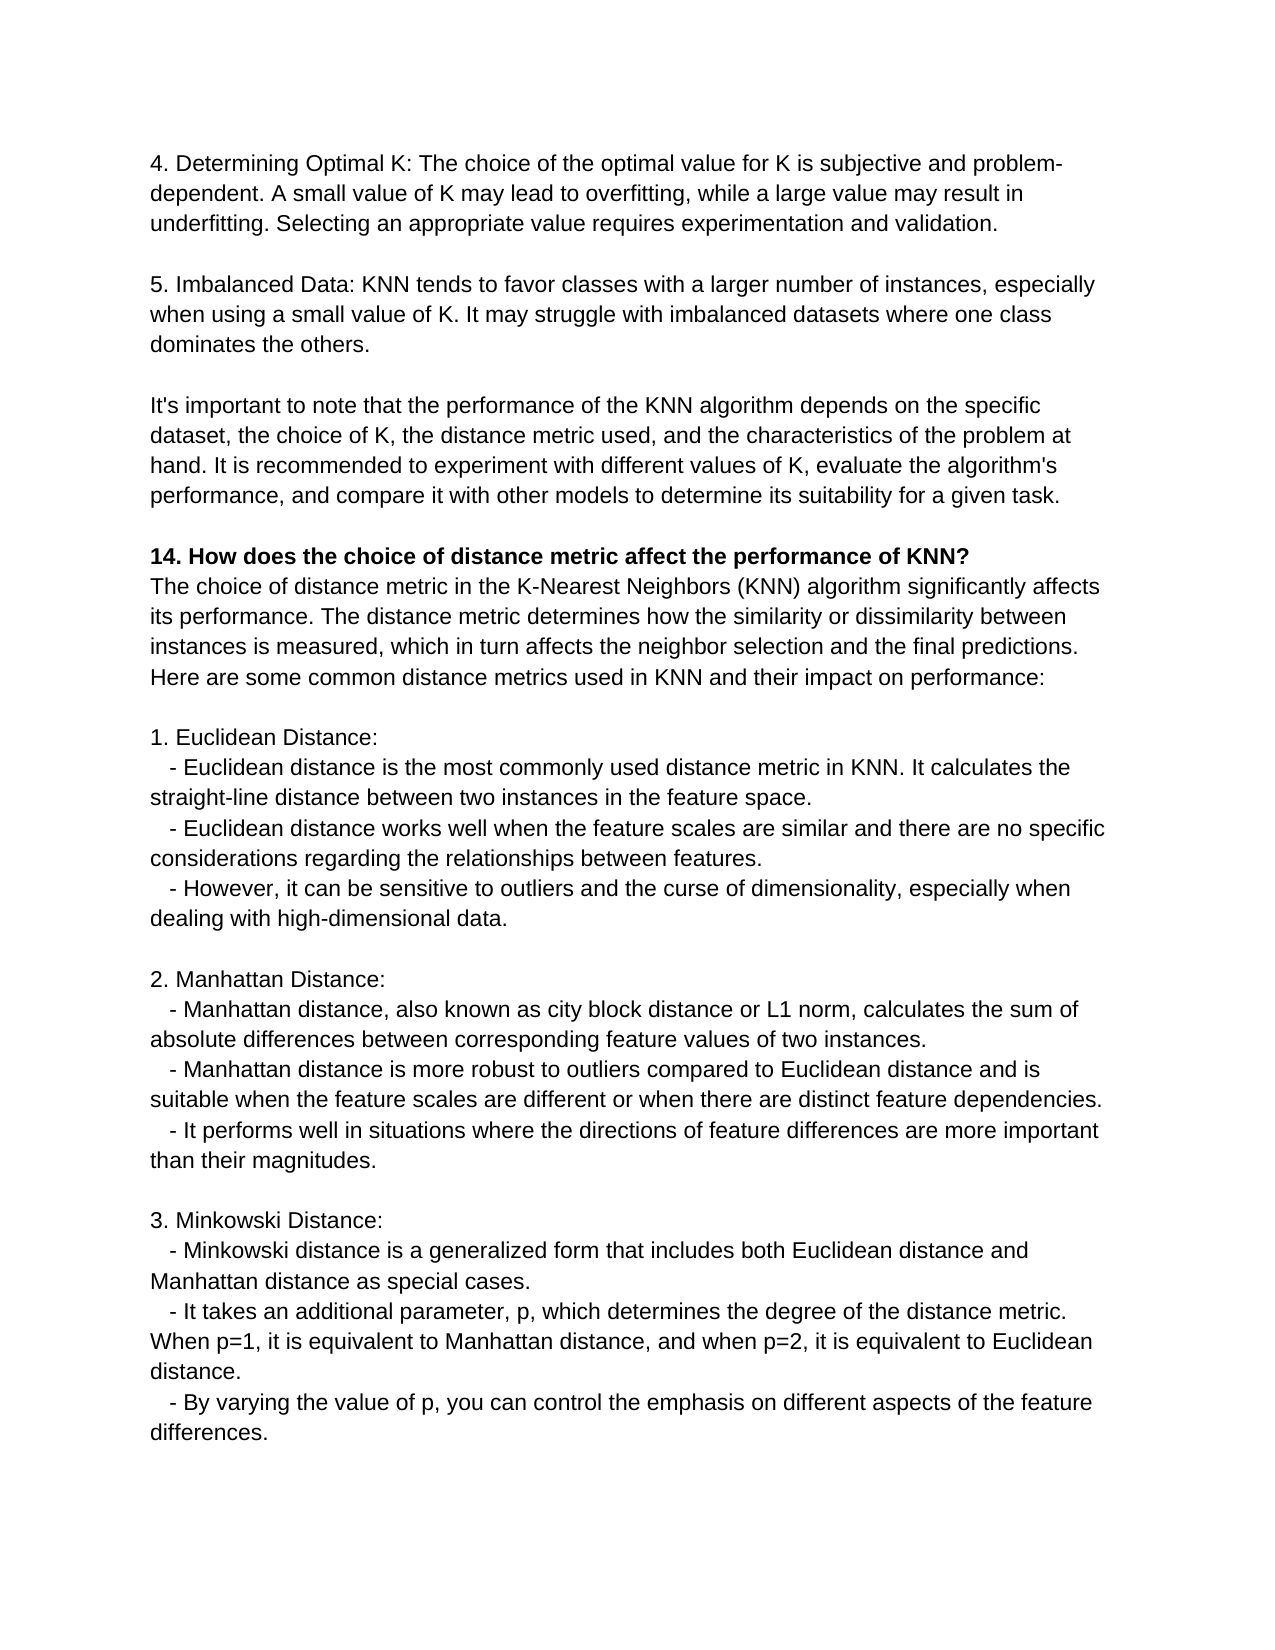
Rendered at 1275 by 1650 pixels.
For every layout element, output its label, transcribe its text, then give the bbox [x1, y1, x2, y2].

text - It performs well in situations where the directions of feature differences are more important than their magnitudes. [150, 1117, 1125, 1173]
text - By varying the value of p, you can control the emphasis on different aspects of the feature differences. [150, 1388, 1125, 1445]
text It's important to note that the performance of the KNN algorithm depends on the specific dataset, the choice of K, the distance metric used, and the characteristics of the problem at hand. It is recommended to experiment with different values of K, evaluate the algorithm's performance, and compare it with other models to determine its suitability for a given task. [150, 392, 1125, 509]
text The choice of distance metric in the K-Nearest Neighbors (KNN) algorithm significantly affects its performance. The distance metric determines how the similarity or dissimilarity between instances is measured, which in turn affects the neighbor selection and the final predictions. Here are some common distance metrics used in KNN and their impact on performance: [150, 573, 1125, 690]
text 2. Manhattan Distance: [150, 966, 1125, 992]
text 5. Imbalanced Data: KNN tends to favor classes with a larger number of instances, especially when using a small value of K. It may struggle with imbalanced datasets where one class dominates the others. [150, 271, 1125, 358]
text - However, it can be sensitive to outliers and the curse of dimensionality, especially when dealing with high-dimensional data. [150, 875, 1125, 932]
text - Euclidean distance works well when the feature scales are similar and there are no specific considerations regarding the relationships between features. [150, 814, 1125, 871]
text - Euclidean distance is the most commonly used distance metric in KNN. It calculates the straight-line distance between two instances in the feature space. [150, 754, 1125, 811]
text 4. Determining Optimal K: The choice of the optimal value for K is subjective and problem-dependent. A small value of K may lead to overfitting, while a large value may result in underfitting. Selecting an appropriate value requires experimentation and validation. [150, 150, 1125, 237]
text 14. How does the choice of distance metric affect the performance of KNN? [150, 543, 1125, 569]
text 1. Euclidean Distance: [150, 724, 1125, 750]
text 3. Minkowski Distance: [150, 1207, 1125, 1234]
text - It takes an additional parameter, p, which determines the degree of the distance metric. When p=1, it is equivalent to Manhattan distance, and when p=2, it is equivalent to Euclidean distance. [150, 1298, 1125, 1385]
text - Minkowski distance is a generalized form that includes both Euclidean distance and Manhattan distance as special cases. [150, 1237, 1125, 1294]
text - Manhattan distance, also known as city block distance or L1 norm, calculates the sum of absolute differences between corresponding feature values of two instances. [150, 996, 1125, 1052]
text - Manhattan distance is more robust to outliers compared to Euclidean distance and is suitable when the feature scales are different or when there are distinct feature dependencies. [150, 1056, 1125, 1113]
